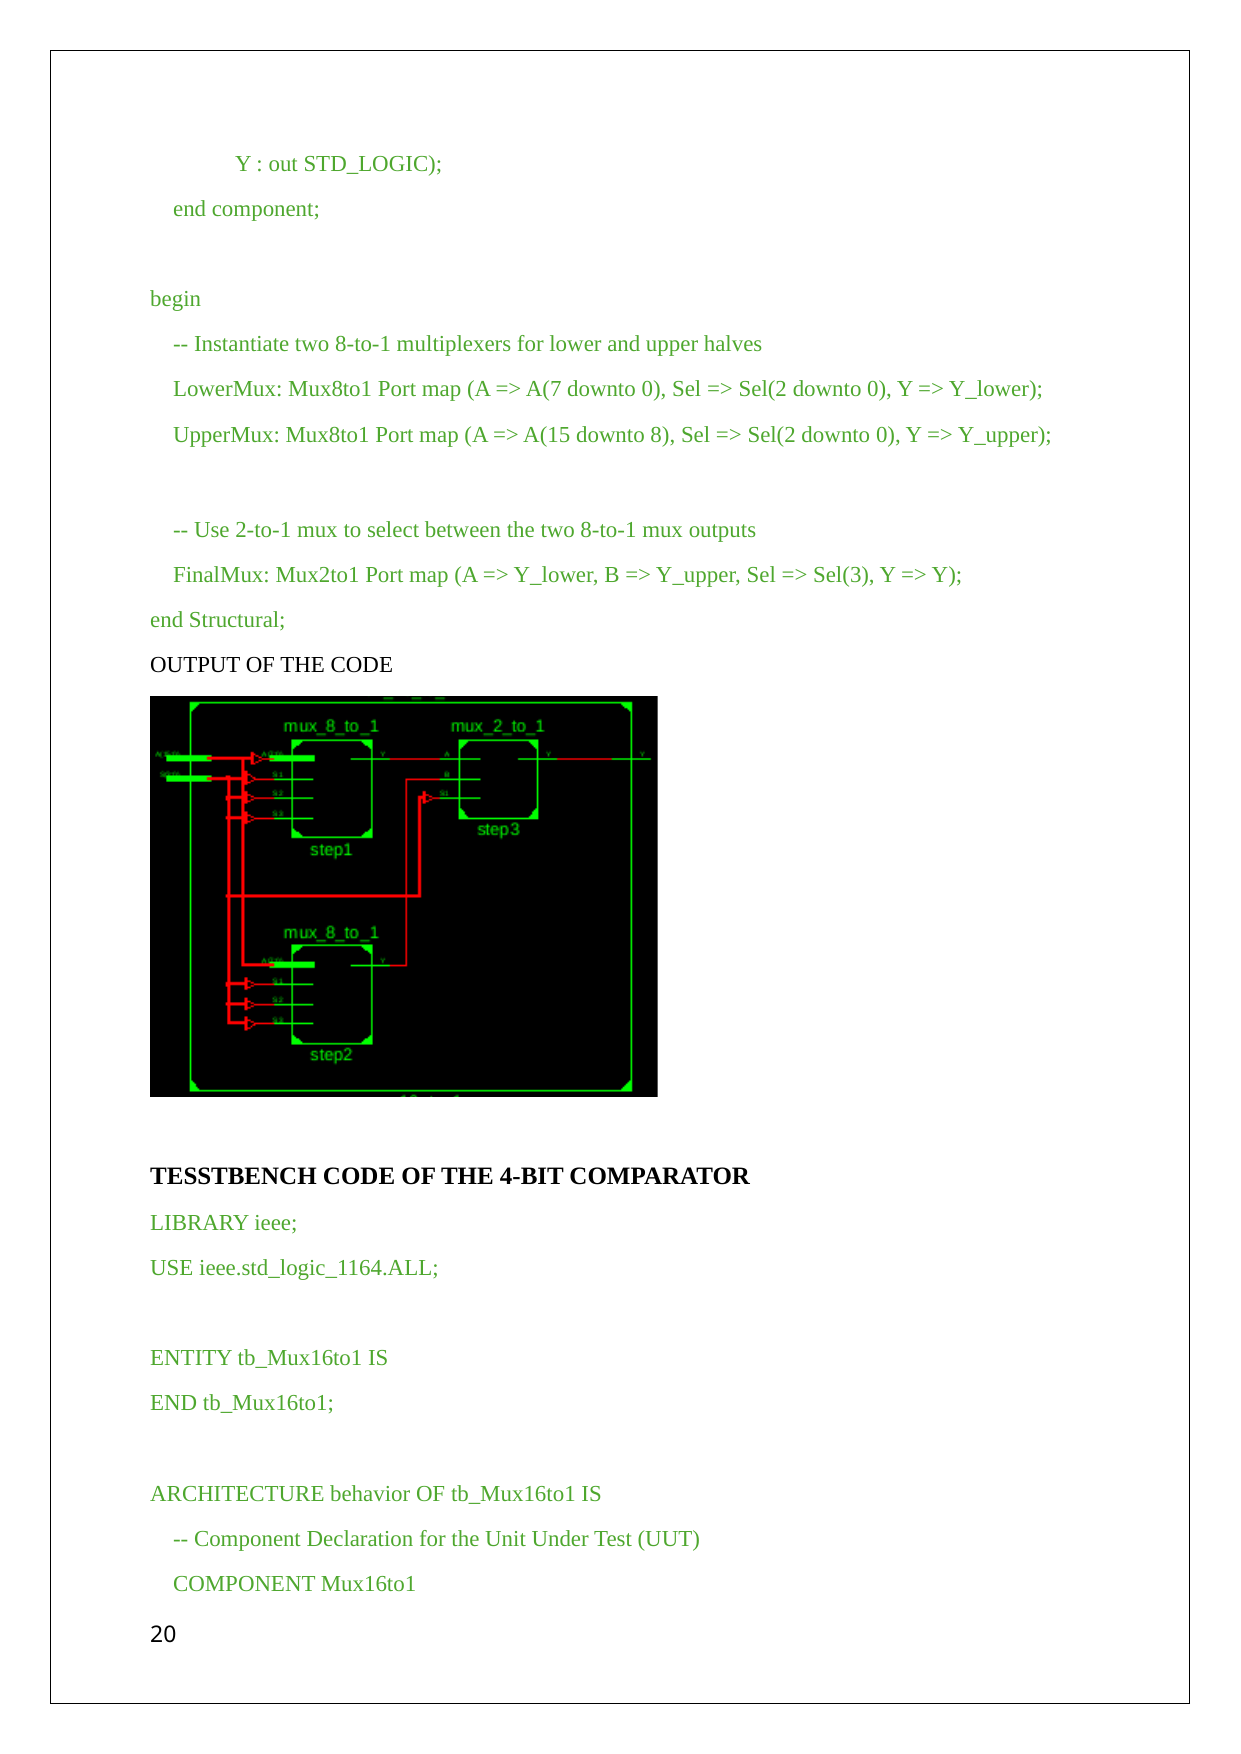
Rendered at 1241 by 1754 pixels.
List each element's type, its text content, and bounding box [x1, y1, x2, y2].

text LIBRARY ieee; [150, 1209, 1090, 1235]
text ARCHITECTURE behavior OF tb_Mux16to1 IS [150, 1479, 1090, 1506]
text -- Instantiate two 8-to-1 multiplexers for lower and upper halves [150, 330, 1090, 357]
text USE ieee.std_logic_1164.ALL; [150, 1254, 1090, 1280]
text UpperMux: Mux8to1 Port map (A => A(15 downto 8), Sel => Sel(2 downto 0), Y => Y_upper); [150, 421, 1090, 447]
text END tb_Mux16to1; [150, 1389, 1090, 1416]
text begin [150, 285, 1090, 312]
text Y : out STD_LOGIC); [150, 150, 1090, 176]
text LowerMux: Mux8to1 Port map (A => A(7 downto 0), Sel => Sel(2 downto 0), Y => Y_lower); [150, 376, 1090, 402]
text OUTPUT OF THE CODE [150, 651, 1090, 678]
text end component; [150, 195, 1090, 221]
text ENTITY tb_Mux16to1 IS [150, 1344, 1090, 1371]
text -- Use 2-to-1 mux to select between the two 8-to-1 mux outputs [150, 516, 1090, 542]
text end Structural; [150, 606, 1090, 633]
text FinalMux: Mux2to1 Port map (A => Y_lower, B => Y_upper, Sel => Sel(3), Y => Y); [150, 561, 1090, 588]
picture [150, 696, 658, 1097]
text -- Component Declaration for the Unit Under Test (UUT) [150, 1525, 1090, 1551]
text TESSTBENCH CODE OF THE 4-BIT COMPARATOR [150, 1161, 1090, 1190]
text COMPONENT Mux16to1 [150, 1570, 1090, 1596]
